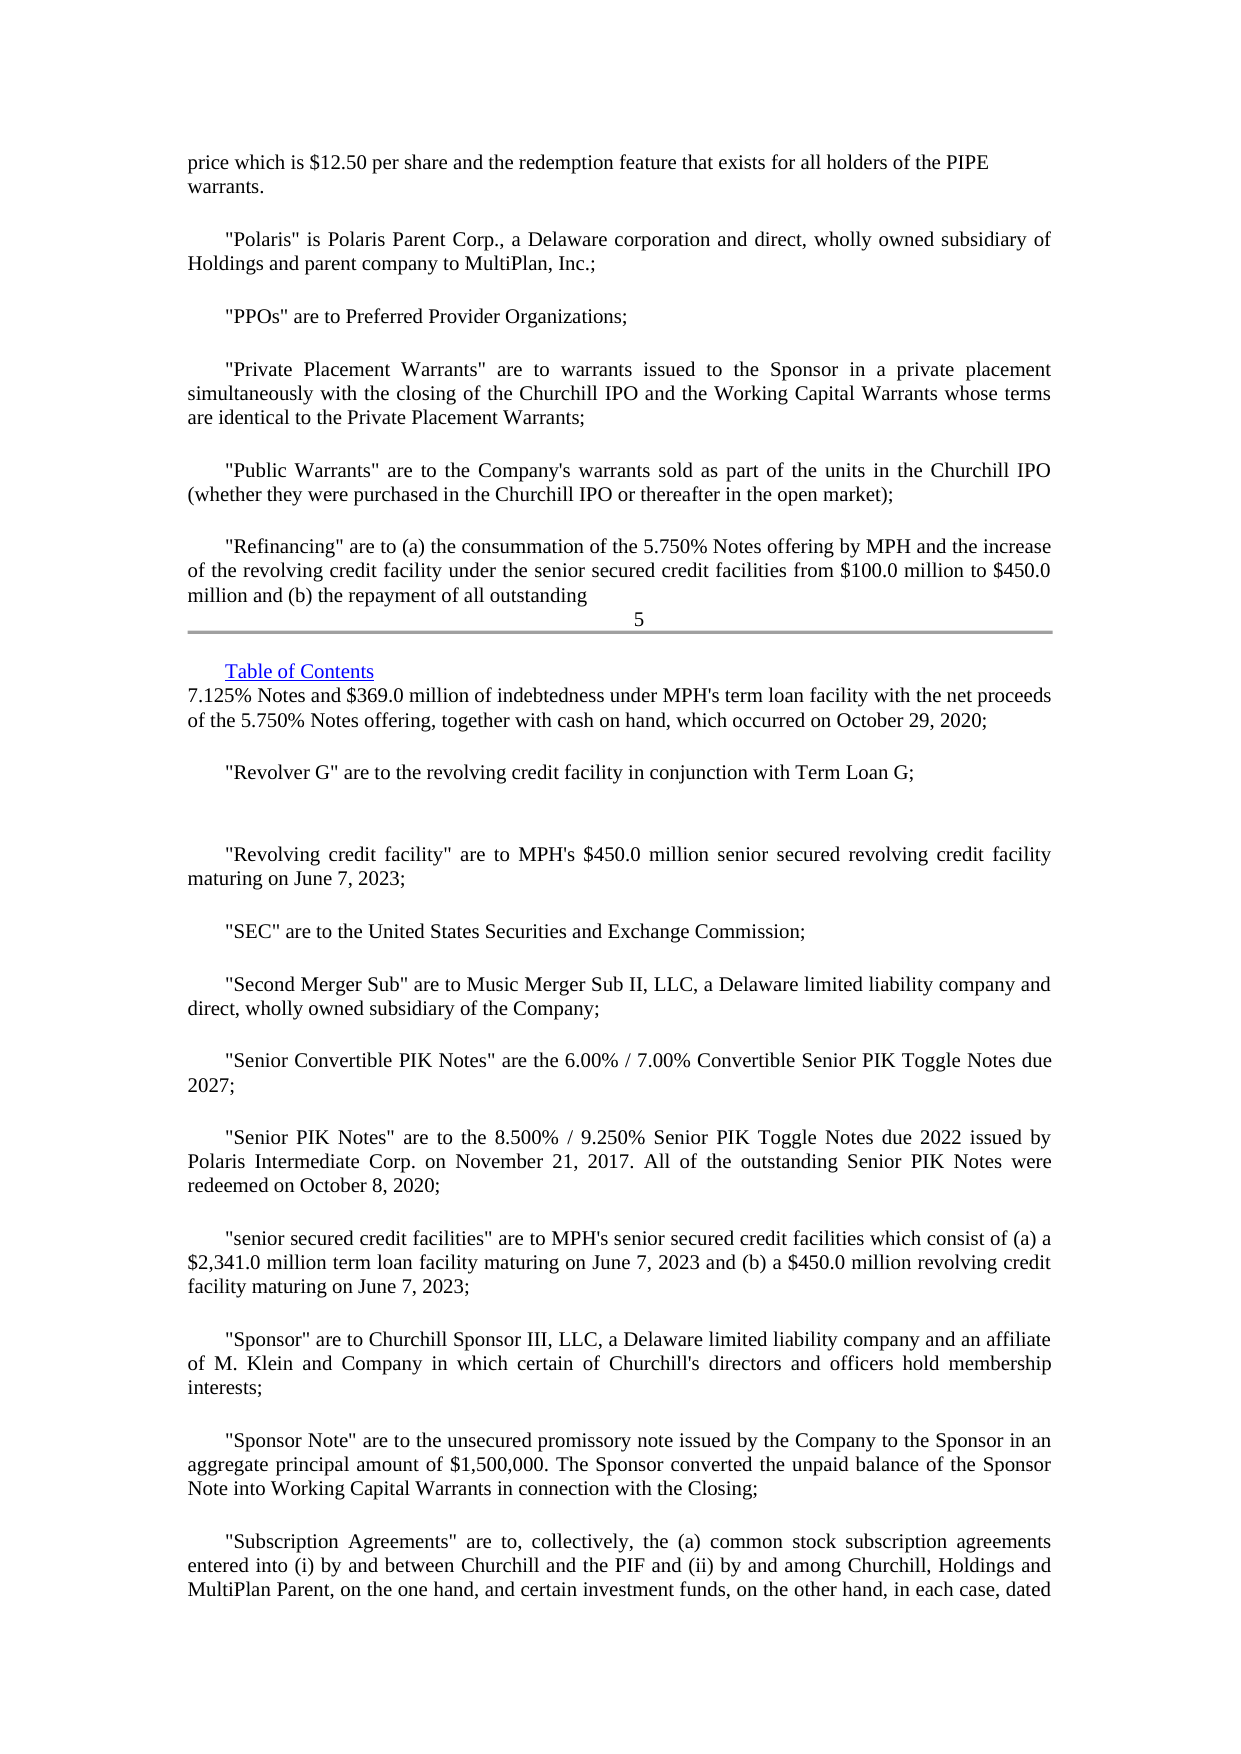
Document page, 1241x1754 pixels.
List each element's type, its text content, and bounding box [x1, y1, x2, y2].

text "PPOs" are to Preferred Provider Organizations; [187, 304, 1053, 328]
text "Revolver G" are to the revolving credit facility in conjunction with Term Loan G; [187, 760, 1053, 784]
text "SEC" are to the United States Securities and Exchange Commission; [187, 919, 1053, 943]
text "Refinancing" are to (a) the consummation of the 5.750% Notes offering by MPH and the increase of the revolving credit facility under the senior secured credit facilities from $100.0 million to $450.0 million and (b) the repayment of all outstanding [187, 534, 1053, 607]
text "Senior PIK Notes" are to the 8.500% / 9.250% Senior PIK Toggle Notes due 2022 issued by Polaris Intermediate Corp. on November 21, 2017. All of the outstanding Senior PIK Notes were redeemed on October 8, 2020; [187, 1125, 1053, 1197]
text "Sponsor" are to Churchill Sponsor III, LLC, a Delaware limited liability company and an affiliate of M. Klein and Company in which certain of Churchill's directors and officers hold membership interests; [187, 1327, 1053, 1399]
text 7.125% Notes and $369.0 million of indebtedness under MPH's term loan facility with the net proceeds of the 5.750% Notes offering, together with cash on hand, which occurred on October 29, 2020; [187, 683, 1053, 732]
text Table of Contents [187, 659, 1053, 683]
text "Revolving credit facility" are to MPH's $450.0 million senior secured revolving credit facility maturing on June 7, 2023; [187, 842, 1053, 890]
text "Private Placement Warrants" are to warrants issued to the Sponsor in a private placement simultaneously with the closing of the Churchill IPO and the Working Capital Warrants whose terms are identical to the Private Placement Warrants; [187, 357, 1053, 429]
text "Second Merger Sub" are to Music Merger Sub II, LLC, a Delaware limited liability company and direct, wholly owned subsidiary of the Company; [187, 972, 1053, 1020]
text "Sponsor Note" are to the unsecured promissory note issued by the Company to the Sponsor in an aggregate principal amount of $1,500,000. The Sponsor converted the unpaid balance of the Sponsor Note into Working Capital Warrants in connection with the Closing; [187, 1428, 1053, 1500]
text 5 [187, 607, 1053, 630]
text "Senior Convertible PIK Notes" are the 6.00% / 7.00% Convertible Senior PIK Toggle Notes due 2027; [187, 1048, 1053, 1097]
text "senior secured credit facilities" are to MPH's senior secured credit facilities which consist of (a) a $2,341.0 million term loan facility maturing on June 7, 2023 and (b) a $450.0 million revolving credit facility maturing on June 7, 2023; [187, 1226, 1053, 1298]
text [187, 1529, 1053, 1601]
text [187, 150, 1053, 198]
text "Public Warrants" are to the Company's warrants sold as part of the units in the Churchill IPO (whether they were purchased in the Churchill IPO or thereafter in the open market); [187, 457, 1053, 506]
text "Polaris" is Polaris Parent Corp., a Delaware corporation and direct, wholly owned subsidiary of Holdings and parent company to MultiPlan, Inc.; [187, 227, 1053, 275]
